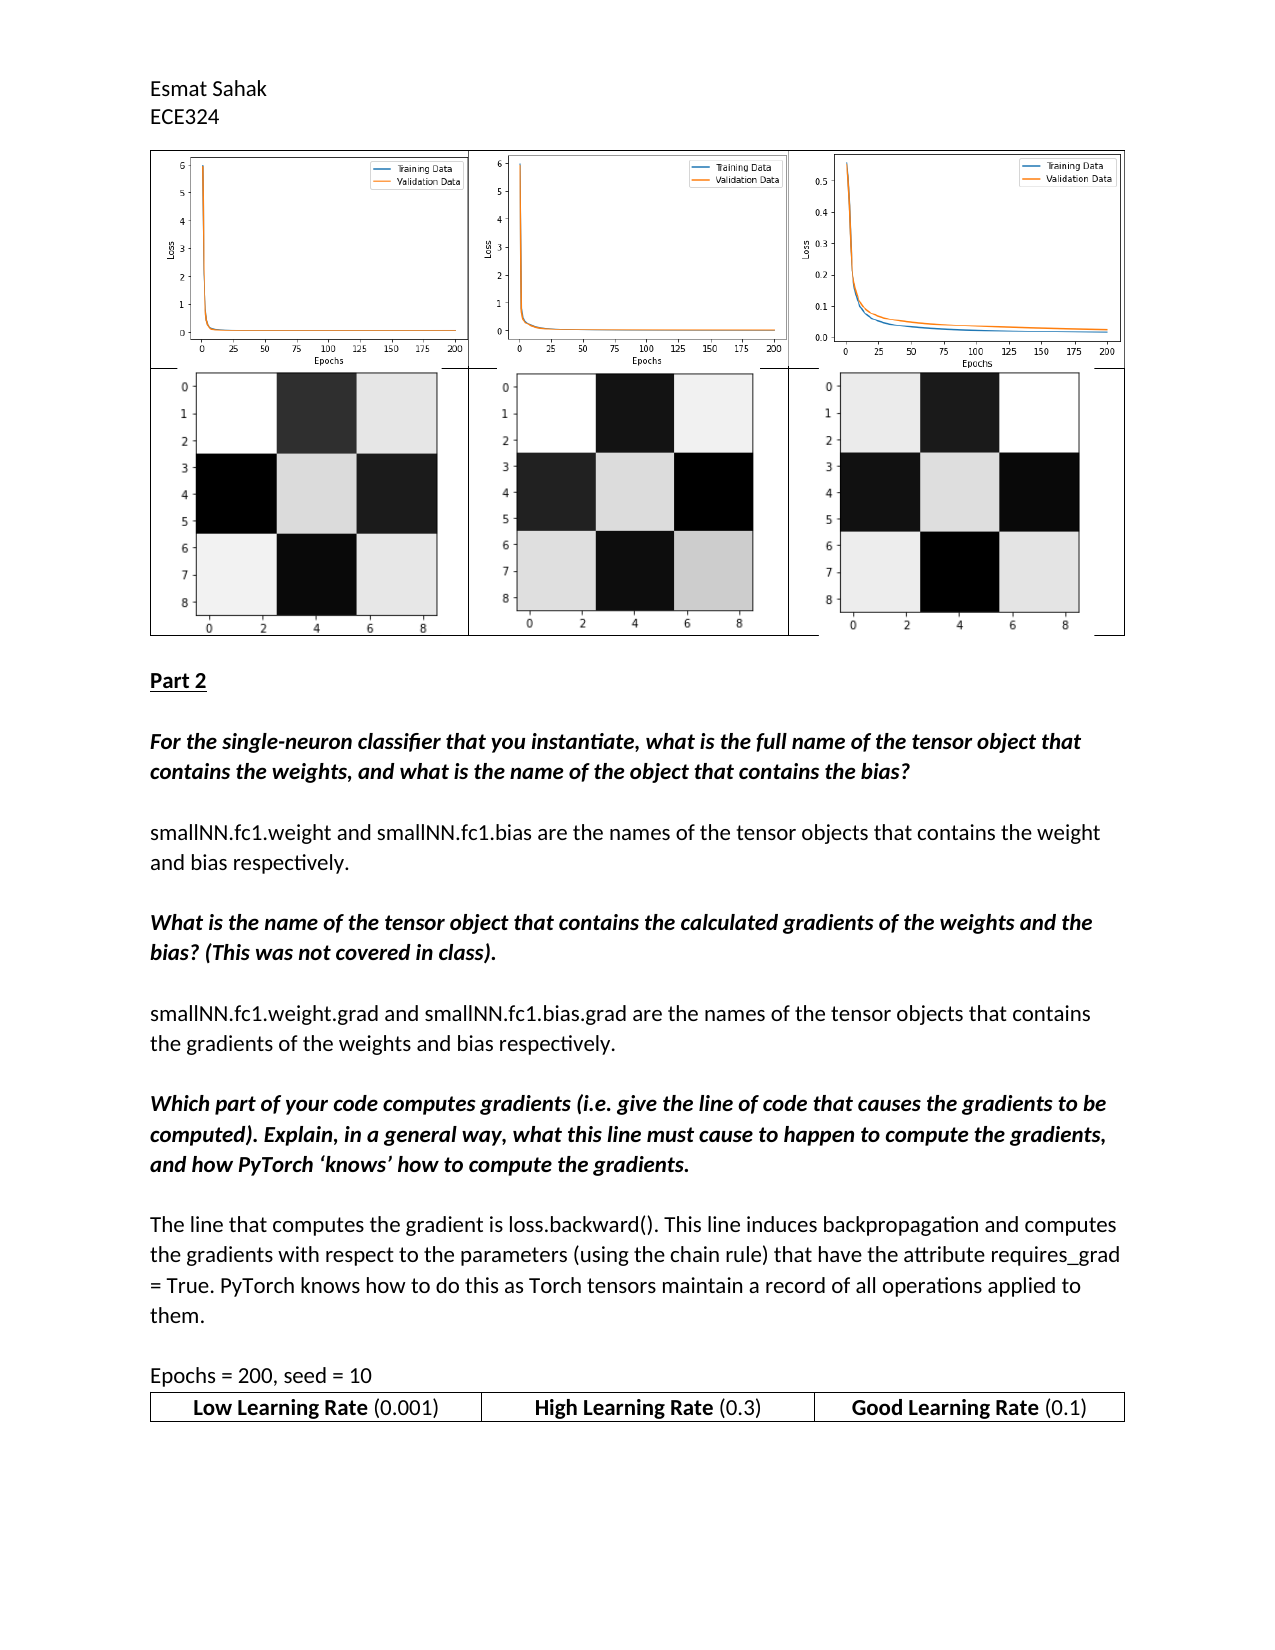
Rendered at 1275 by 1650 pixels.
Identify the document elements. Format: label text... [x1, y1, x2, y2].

table_cell [469, 151, 788, 368]
text Part 2 [150, 667, 1125, 695]
text For the single-neuron classifier that you instantiate, what is the full name of the tensor object that contains the weights, and what is the name of the object that contains the bias? [150, 727, 1125, 785]
text Epochs = 200, seed = 10 [150, 1361, 1125, 1389]
table_header High Learning Rate (0.3) [482, 1393, 814, 1421]
picture [479, 151, 789, 366]
text smallNN.fc1.weight.grad and smallNN.fc1.bias.grad are the names of the tensor objects that contains the gradients of the weights and bias respectively. [150, 999, 1125, 1057]
text smallNN.fc1.weight and smallNN.fc1.bias are the names of the tensor objects that contains the weight and bias respectively. [150, 818, 1125, 876]
table_cell [151, 151, 468, 368]
table_cell [789, 151, 800, 368]
picture [177, 368, 442, 635]
table_header Good Learning Rate (0.1) [815, 1393, 1124, 1421]
table_cell [442, 369, 468, 635]
table_cell [469, 369, 788, 635]
picture [800, 151, 1125, 636]
picture [161, 151, 469, 366]
text The line that computes the gradient is loss.backward(). This line induces backpropagation and computes the gradients with respect to the parameters (using the chain rule) that have the attribute requires_grad = True. PyTorch knows how to do this as Torch tensors maintain a record of all operations applied to them. [150, 1210, 1125, 1329]
table_cell [1095, 369, 1124, 635]
text What is the name of the tensor object that contains the calculated gradients of the weights and the bias? (This was not covered in class). [150, 908, 1125, 967]
table_cell [151, 369, 177, 635]
table_cell [789, 369, 818, 635]
table_header Low Learning Rate (0.001) [151, 1393, 481, 1421]
picture [497, 368, 760, 633]
text Which part of your code computes gradients (i.e. give the line of code that causes the gradients to be computed). Explain, in a general way, what this line must cause to happen to compute the gradients, and how PyTorch ‘knows’ how to compute the gradients. [150, 1089, 1125, 1178]
